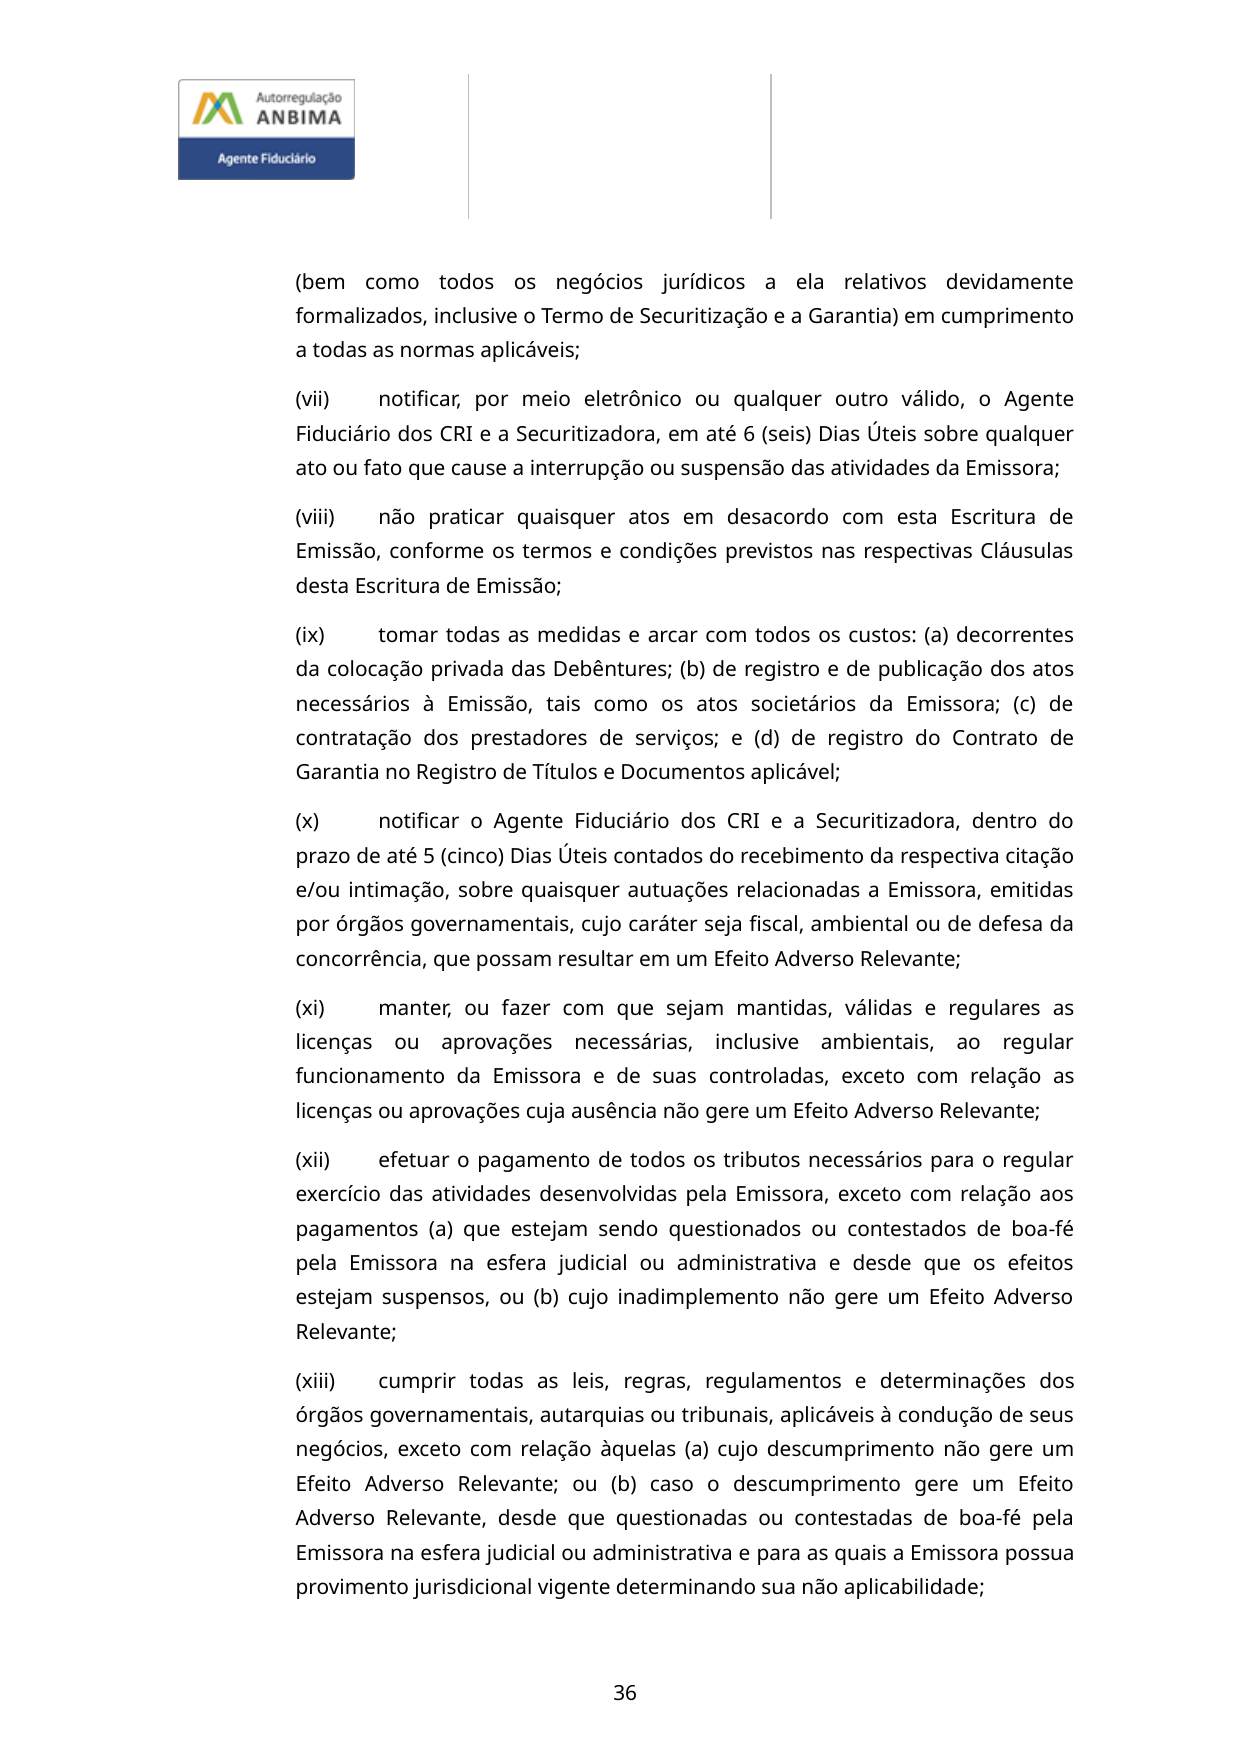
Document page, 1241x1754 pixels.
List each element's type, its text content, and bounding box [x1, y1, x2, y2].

list cumprir todas as leis, regras, regulamentos e determinações dos órgãos governamentais, autarquias ou tribunais, aplicáveis à condução de seus negócios, exceto com relação àquelas (a) cujo descumprimento não gere um Efeito Adverso Relevante; ou (b) caso o descumprimento gere um Efeito Adverso Relevante, desde que questionadas ou contestadas de boa-fé pela Emissora na esfera judicial ou administrativa e para as quais a Emissora possua provimento jurisdicional vigente determinando sua não aplicabilidade; [295, 1366, 1075, 1600]
list notificar o Agente Fiduciário dos CRI e a Securitizadora, dentro do prazo de até 5 (cinco) Dias Úteis contados do recebimento da respectiva citação e/ou intimação, sobre quaisquer autuações relacionadas a Emissora, emitidas por órgãos governamentais, cujo caráter seja fiscal, ambiental ou de defesa da concorrência, que possam resultar em um Efeito Adverso Relevante; [295, 806, 1075, 972]
list tomar todas as medidas e arcar com todos os custos: (a) decorrentes da colocação privada das Debêntures; (b) de registro e de publicação dos atos necessários à Emissão, tais como os atos societários da Emissora; (c) de contratação dos prestadores de serviços; e (d) de registro do Contrato de Garantia no Registro de Títulos e Documentos aplicável; [295, 620, 1075, 786]
list efetuar o pagamento de todos os tributos necessários para o regular exercício das atividades desenvolvidas pela Emissora, exceto com relação aos pagamentos (a) que estejam sendo questionados ou contestados de boa-fé pela Emissora na esfera judicial ou administrativa e desde que os efeitos estejam suspensos, ou (b) cujo inadimplemento não gere um Efeito Adverso Relevante; [295, 1145, 1075, 1345]
list não praticar quaisquer atos em desacordo com esta Escritura de Emissão, conforme os termos e condições previstos nas respectivas Cláusulas desta Escritura de Emissão; [295, 502, 1075, 599]
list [295, 267, 1075, 364]
list manter, ou fazer com que sejam mantidas, válidas e regulares as licenças ou aprovações necessárias, inclusive ambientais, ao regular funcionamento da Emissora e de suas controladas, exceto com relação as licenças ou aprovações cuja ausência não gere um Efeito Adverso Relevante; [295, 993, 1075, 1124]
list notificar, por meio eletrônico ou qualquer outro válido, o Agente Fiduciário dos CRI e a Securitizadora, em até 6 (seis) Dias Úteis sobre qualquer ato ou fato que cause a interrupção ou suspensão das atividades da Emissora; [295, 384, 1075, 482]
